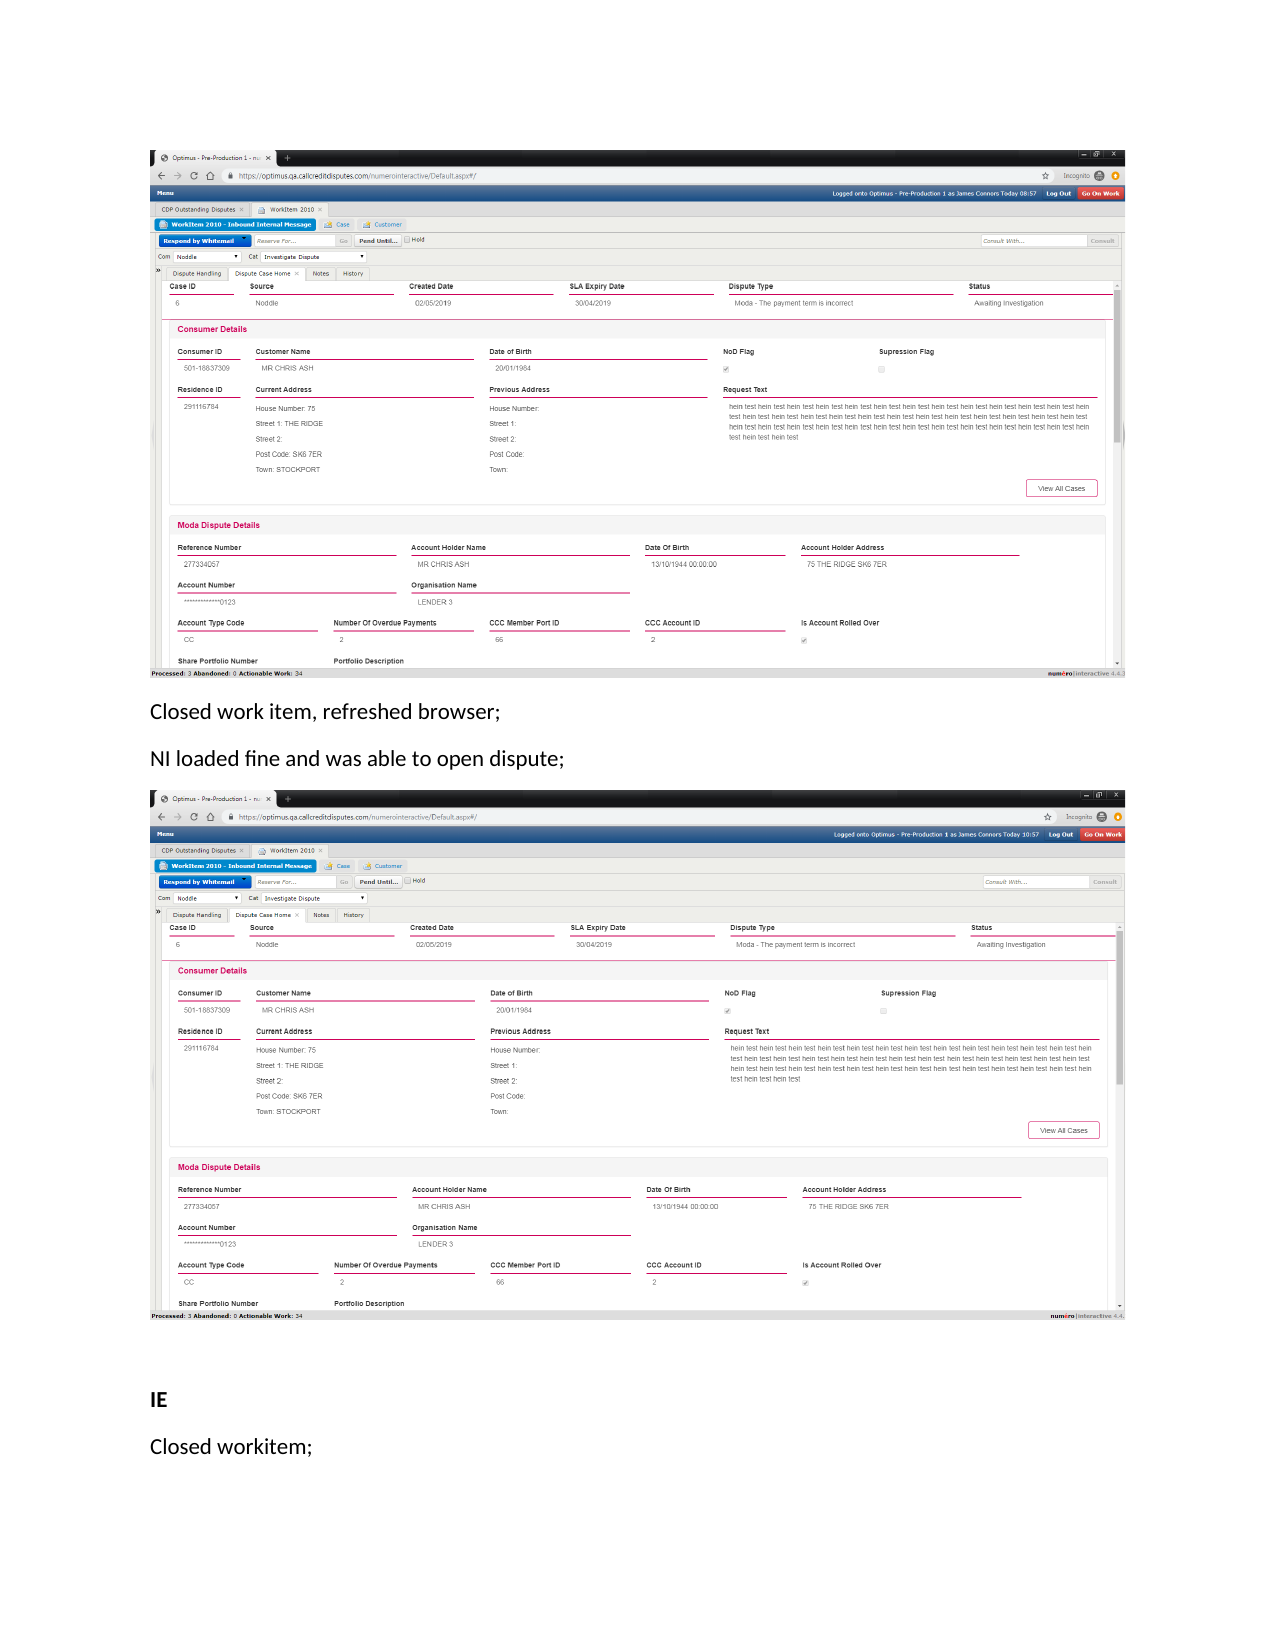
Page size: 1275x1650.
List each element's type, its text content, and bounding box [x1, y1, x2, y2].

picture [150, 150, 1125, 678]
text IE [150, 1385, 1125, 1413]
text Closed work item, refreshed browser; [150, 697, 1125, 725]
text Closed workitem; [150, 1432, 1125, 1460]
text NI loaded fine and was able to open dispute; [150, 744, 1125, 772]
picture [150, 790, 1125, 1320]
